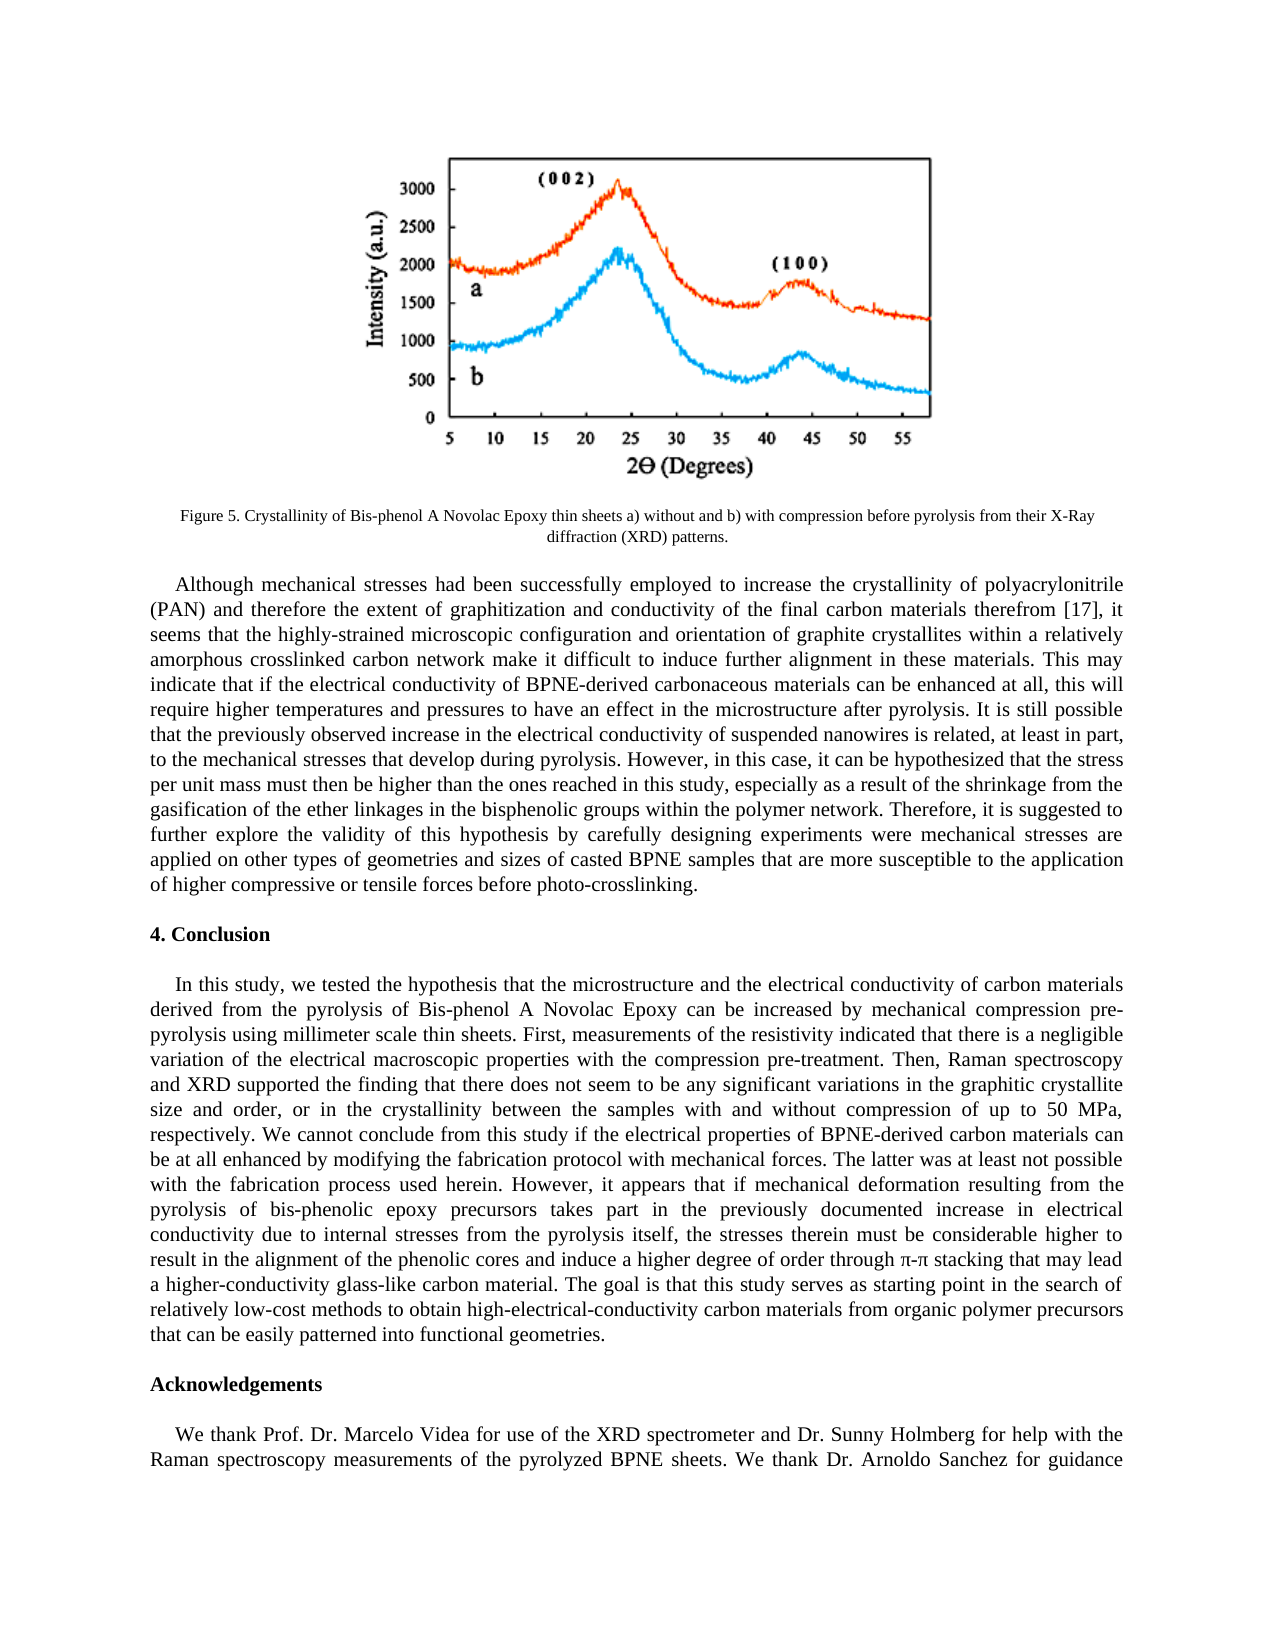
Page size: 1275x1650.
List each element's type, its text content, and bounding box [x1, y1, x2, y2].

picture [361, 149, 938, 484]
text Figure 5. Crystallinity of Bis-phenol A Novolac Epoxy thin sheets a) without and b) with compression before pyrolysis from their X-Ray diffraction (XRD) patterns. [150, 505, 1125, 547]
text Although mechanical stresses had been successfully employed to increase the crystallinity of polyacrylonitrile (PAN) and therefore the extent of graphitization and conductivity of the final carbon materials therefrom [17], it seems that the highly-strained microscopic configuration and orientation of graphite crystallites within a relatively amorphous crosslinked carbon network make it difficult to induce further alignment in these materials. This may indicate that if the electrical conductivity of BPNE-derived carbonaceous materials can be enhanced at all, this will require higher temperatures and pressures to have an effect in the microstructure after pyrolysis. It is still possible that the previously observed increase in the electrical conductivity of suspended nanowires is related, at least in part, to the mechanical stresses that develop during pyrolysis. However, in this case, it can be hypothesized that the stress per unit mass must then be higher than the ones reached in this study, especially as a result of the shrinkage from the gasification of the ether linkages in the bisphenolic groups within the polymer network. Therefore, it is suggested to further explore the validity of this hypothesis by carefully designing experiments were mechanical stresses are applied on other types of geometries and sizes of casted BPNE samples that are more susceptible to the application of higher compressive or tensile forces before photo-crosslinking. [150, 572, 1125, 897]
text Acknowledgements [150, 1372, 1125, 1397]
text Conclusion [150, 922, 1125, 947]
text In this study, we tested the hypothesis that the microstructure and the electrical conductivity of carbon materials derived from the pyrolysis of Bis-phenol A Novolac Epoxy can be increased by mechanical compression pre-pyrolysis using millimeter scale thin sheets. First, measurements of the resistivity indicated that there is a negligible variation of the electrical macroscopic properties with the compression pre-treatment. Then, Raman spectroscopy and XRD supported the finding that there does not seem to be any significant variations in the graphitic crystallite size and order, or in the crystallinity between the samples with and without compression of up to 50 MPa, respectively. We cannot conclude from this study if the electrical properties of BPNE-derived carbon materials can be at all enhanced by modifying the fabrication protocol with mechanical forces. The latter was at least not possible with the fabrication process used herein. However, it appears that if mechanical deformation resulting from the pyrolysis of bis-phenolic epoxy precursors takes part in the previously documented increase in electrical conductivity due to internal stresses from the pyrolysis itself, the stresses therein must be considerable higher to result in the alignment of the phenolic cores and induce a higher degree of order through π-π stacking that may lead a higher-conductivity glass-like carbon material. The goal is that this study serves as starting point in the search of relatively low-cost methods to obtain high-electrical-conductivity carbon materials from organic polymer precursors that can be easily patterned into functional geometries. [150, 972, 1125, 1347]
